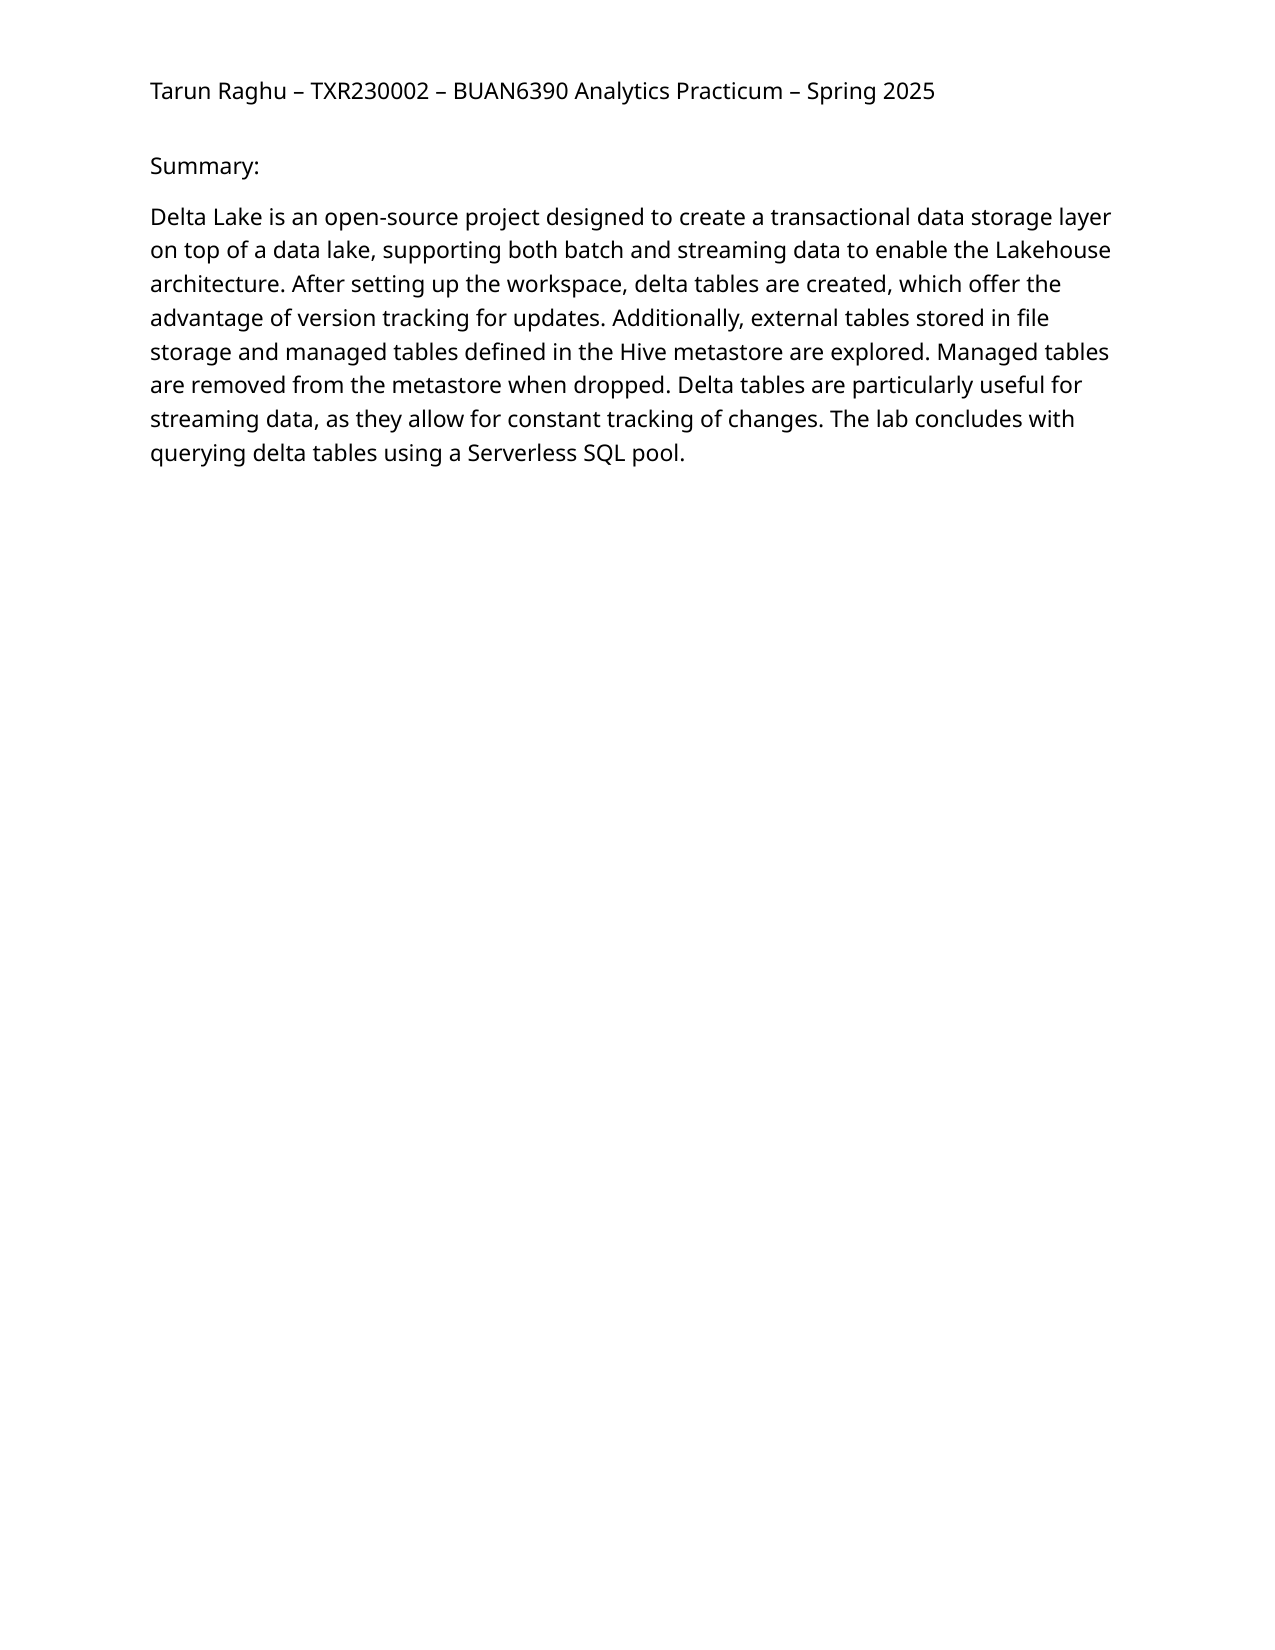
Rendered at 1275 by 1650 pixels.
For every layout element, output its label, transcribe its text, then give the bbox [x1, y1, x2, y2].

text Summary: [150, 150, 1125, 181]
text Delta Lake is an open-source project designed to create a transactional data storage layer on top of a data lake, supporting both batch and streaming data to enable the Lakehouse architecture. After setting up the workspace, delta tables are created, which offer the advantage of version tracking for updates. Additionally, external tables stored in file storage and managed tables defined in the Hive metastore are explored. Managed tables are removed from the metastore when dropped. Delta tables are particularly useful for streaming data, as they allow for constant tracking of changes. The lab concludes with querying delta tables using a Serverless SQL pool. [150, 200, 1125, 468]
